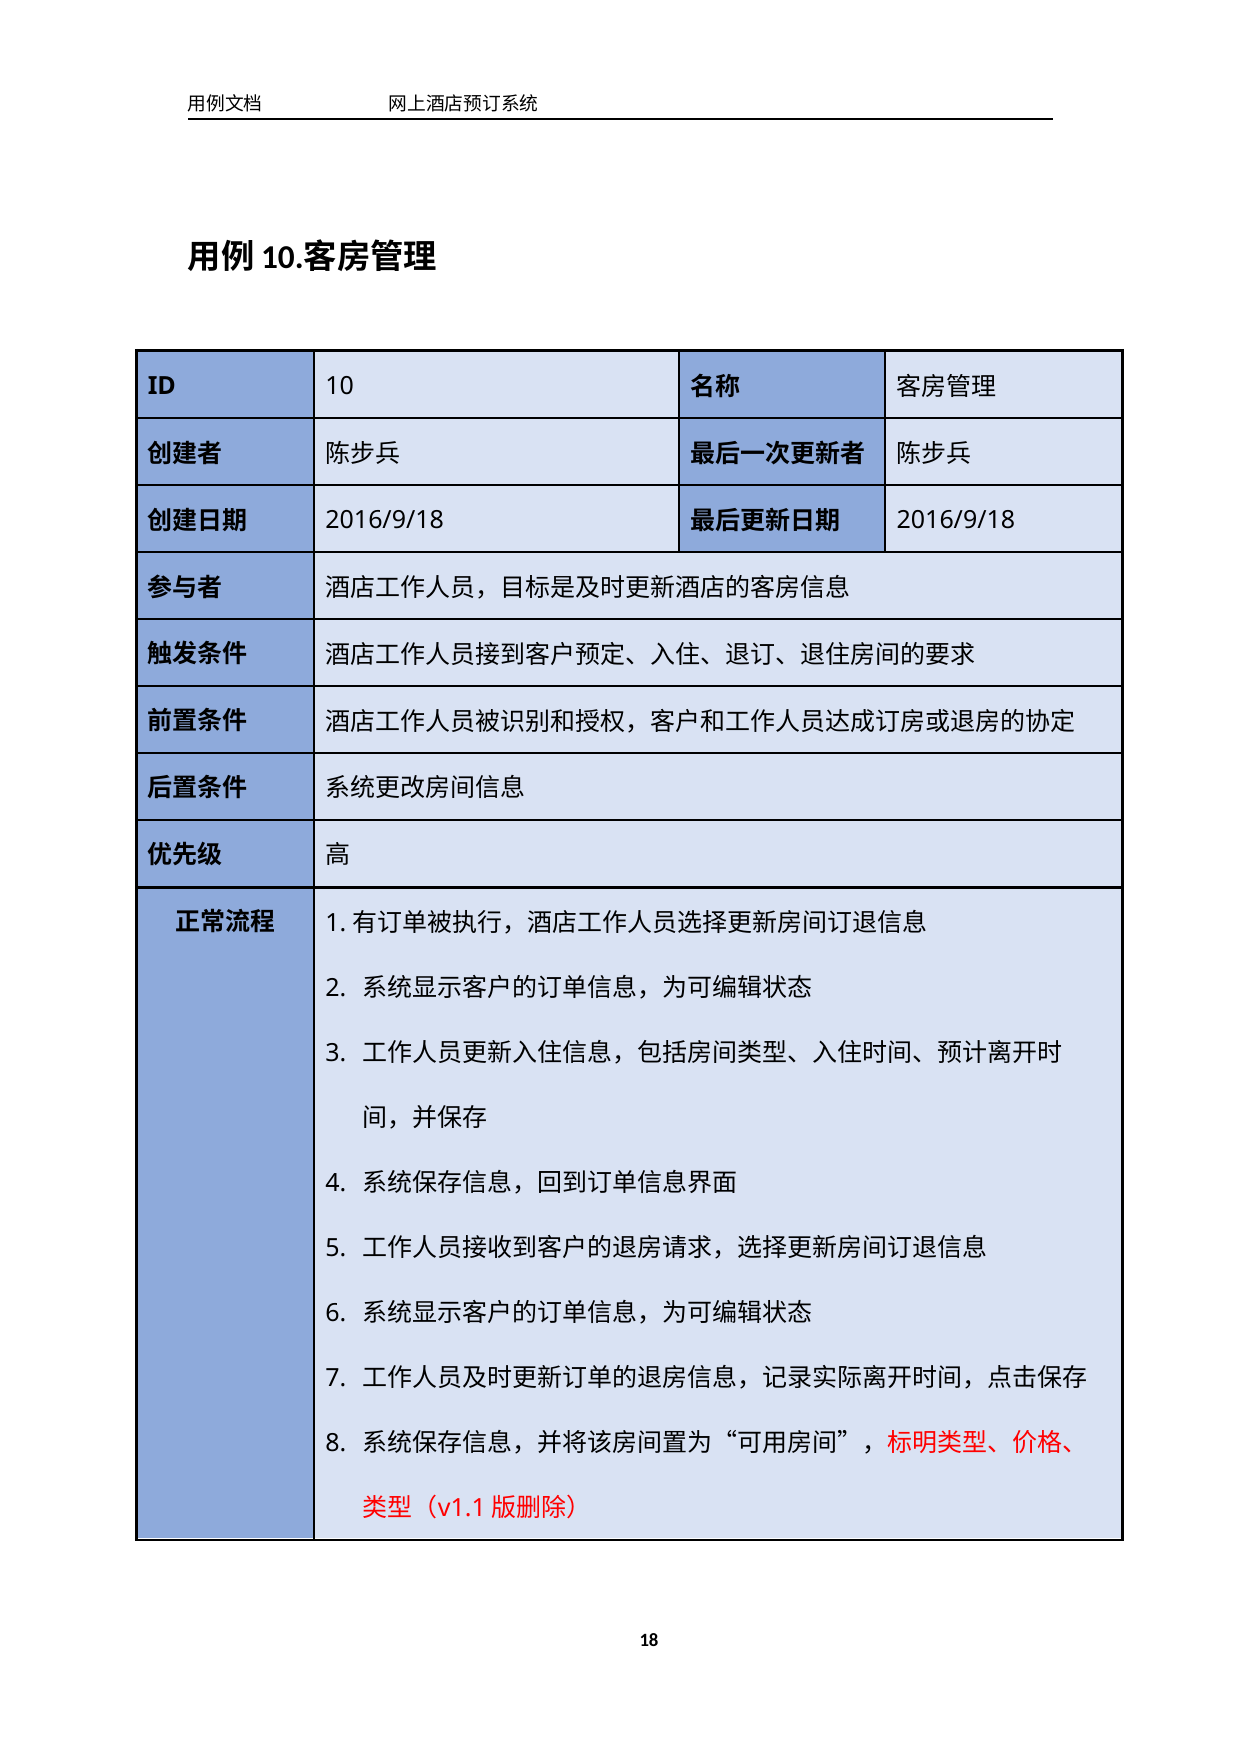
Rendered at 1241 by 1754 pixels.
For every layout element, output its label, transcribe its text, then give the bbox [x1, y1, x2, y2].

table_cell 创建者 [138, 419, 313, 484]
table_cell 酒店工作人员，目标是及时更新酒店的客房信息 [315, 553, 1121, 618]
table_cell 最后一次更新者 [680, 419, 884, 484]
table_cell 前置条件 [138, 687, 313, 752]
table_header ID [138, 352, 313, 417]
table_cell 后置条件 [138, 754, 313, 819]
table_cell 参与者 [138, 553, 313, 618]
table_cell 酒店工作人员被识别和授权，客户和工作人员达成订房或退房的协定 [315, 687, 1121, 752]
table_cell 2016/9/18 [315, 486, 678, 551]
table_cell 酒店工作人员接到客户预定、入住、退订、退住房间的要求 [315, 620, 1121, 685]
table_cell 正常流程 [138, 889, 313, 1538]
table_cell 高 [315, 821, 1121, 886]
table_cell 最后更新日期 [680, 486, 884, 551]
table_cell 陈步兵 [315, 419, 678, 484]
table_header 客房管理 [886, 352, 1121, 417]
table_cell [315, 889, 1121, 1538]
table_cell 创建日期 [138, 486, 313, 551]
table_cell 2016/9/18 [886, 486, 1121, 551]
table_cell 陈步兵 [886, 419, 1121, 484]
subtitle 用例10.客房管理 [187, 222, 1053, 287]
table_header 名称 [680, 352, 884, 417]
table_cell 触发条件 [138, 620, 313, 685]
table_cell 优先级 [138, 821, 313, 886]
table_header 10 [315, 352, 678, 417]
table_cell 系统更改房间信息 [315, 754, 1121, 819]
